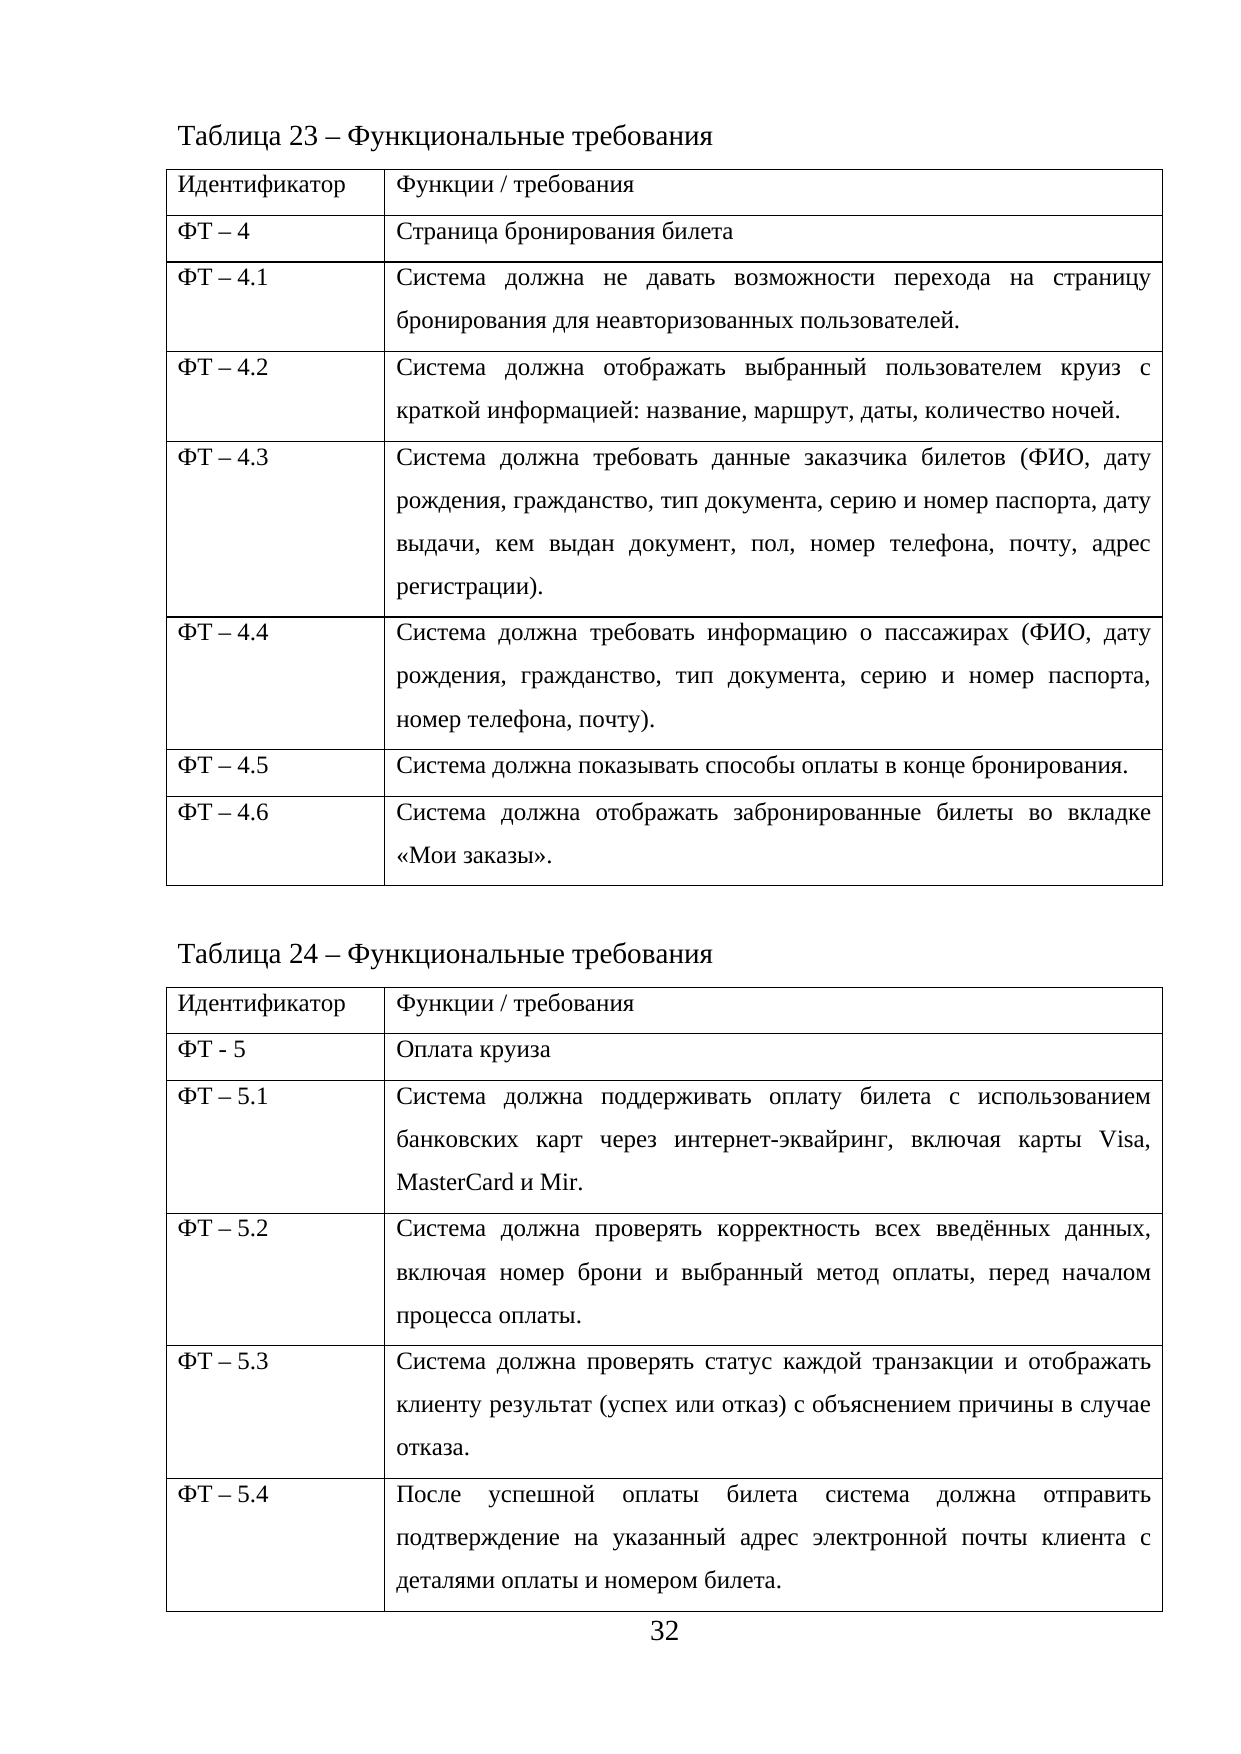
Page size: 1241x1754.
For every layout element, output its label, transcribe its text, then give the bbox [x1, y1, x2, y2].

table_cell ФТ – 4.4 [167, 618, 384, 749]
table_cell Система должна отображать забронированные билеты во вкладке «Мои заказы». [385, 797, 1162, 885]
table_header Функции / требования [385, 170, 1162, 215]
table_cell ФТ – 4.2 [167, 352, 384, 441]
table_cell Система должна проверять статус каждой транзакции и отображать клиенту результат (успех или отказ) с объяснением причины в случае отказа. [385, 1346, 1162, 1478]
table_cell ФТ – 4.6 [167, 797, 384, 885]
table_cell Система должна требовать информацию о пассажирах (ФИО, дату рождения, гражданство, тип документа, серию и номер паспорта, номер телефона, почту). [385, 618, 1162, 749]
table_header Функции / требования [385, 988, 1162, 1033]
text Таблица 24 – Функциональные требования [177, 936, 1152, 970]
table_cell ФТ – 4.3 [167, 442, 384, 616]
table_cell ФТ – 5.4 [167, 1479, 384, 1611]
table_cell После успешной оплаты билета система должна отправить подтверждение на указанный адрес электронной почты клиента с деталями оплаты и номером билета. [385, 1479, 1162, 1611]
table_cell Система должна показывать способы оплаты в конце бронирования. [385, 750, 1162, 796]
table_cell ФТ – 4.1 [167, 263, 384, 351]
table_cell Система должна проверять корректность всех введённых данных, включая номер брони и выбранный метод оплаты, перед началом процесса оплаты. [385, 1214, 1162, 1345]
table_cell Оплата круиза [385, 1034, 1162, 1080]
table_cell ФТ - 5 [167, 1034, 384, 1080]
table_cell Система должна не давать возможности перехода на страницу бронирования для неавторизованных пользователей. [385, 263, 1162, 351]
table_cell ФТ – 5.3 [167, 1346, 384, 1478]
table_header Идентификатор [167, 988, 384, 1033]
table_cell Система должна требовать данные заказчика билетов (ФИО, дату рождения, гражданство, тип документа, серию и номер паспорта, дату выдачи, кем выдан документ, пол, номер телефона, почту, адрес регистрации). [385, 442, 1162, 616]
table_cell Система должна отображать выбранный пользователем круиз с краткой информацией: название, маршрут, даты, количество ночей. [385, 352, 1162, 441]
table_header Идентификатор [167, 170, 384, 215]
table_cell ФТ – 4 [167, 216, 384, 261]
table_cell Система должна поддерживать оплату билета с использованием банковских карт через интернет-эквайринг, включая карты Visa, MasterCard и Mir. [385, 1081, 1162, 1212]
table_cell ФТ – 5.2 [167, 1214, 384, 1345]
table_cell Страница бронирования билета [385, 216, 1162, 261]
table_cell ФТ – 4.5 [167, 750, 384, 796]
text Таблица 23 – Функциональные требования [177, 118, 1152, 152]
table_cell ФТ – 5.1 [167, 1081, 384, 1212]
